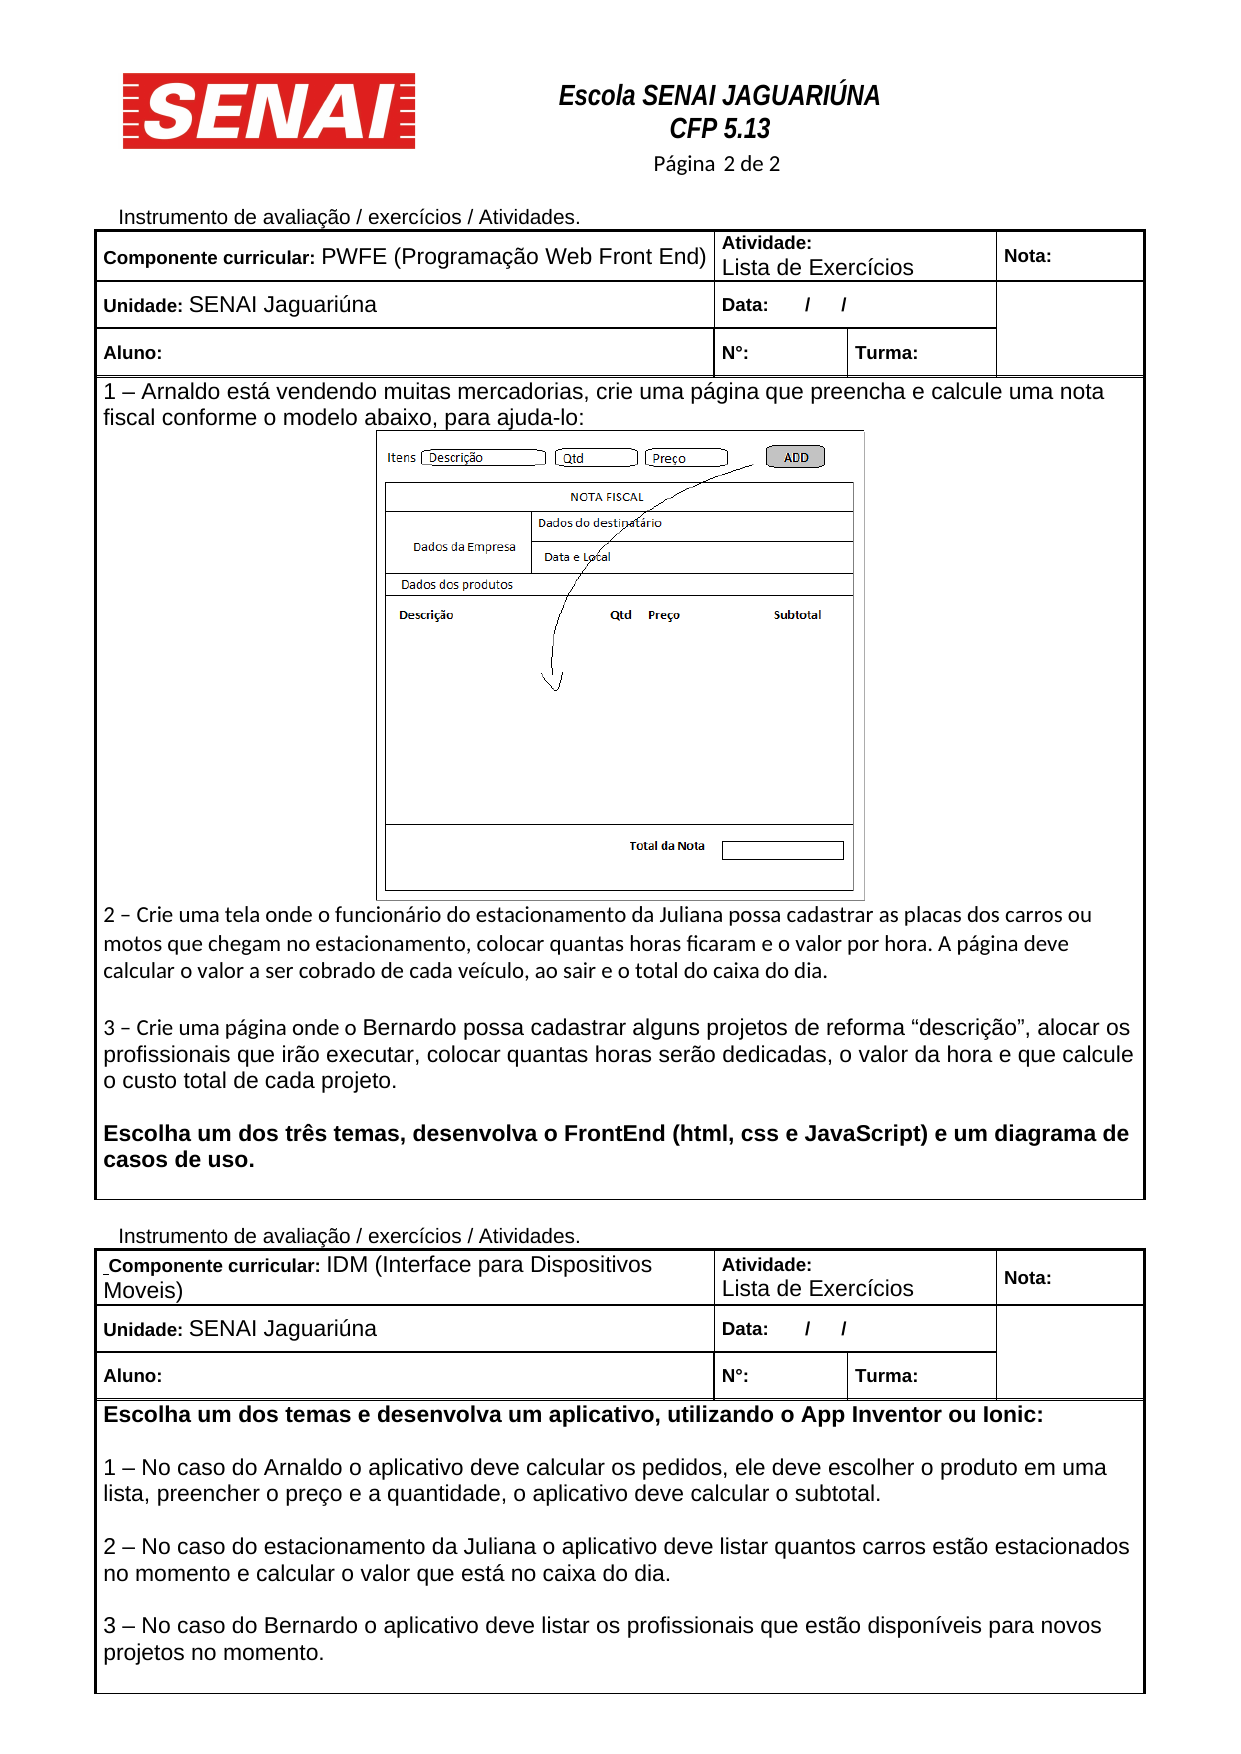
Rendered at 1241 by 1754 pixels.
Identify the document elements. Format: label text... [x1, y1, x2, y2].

table_cell N°: [715, 1353, 847, 1398]
table_header Atividade: Lista de Exercícios [715, 1251, 996, 1304]
table_header Nota: [997, 1251, 1143, 1304]
table_header Componente curricular: PWFE (Programação Web Front End) [97, 232, 714, 280]
picture [375, 430, 865, 901]
table_cell Aluno: [97, 329, 713, 374]
table_cell [997, 1306, 1143, 1398]
text Instrumento de avaliação / exercícios / Atividades. [118, 1224, 1122, 1248]
table_cell Turma: [848, 329, 996, 374]
table_cell Unidade: SENAI Jaguariúna [97, 282, 714, 327]
table_cell Turma: [848, 1353, 996, 1398]
picture [118, 73, 415, 149]
table_cell Escolha um dos temas e desenvolva um aplicativo, utilizando o App Inventor ou Ionic: 1 – No caso do Arnaldo o aplicativo deve calcular os pedidos, ele deve escolher o produto em uma lista, preencher o preço e a quantidade, o aplicativo deve calcular o subtotal. 2 – No caso do estacionamento da Juliana o aplicativo deve listar quantos carros estão estacionados no momento e calcular o valor que está no caixa do dia. 3 – No caso do Bernardo o aplicativo deve listar os profissionais que estão disponíveis para novos projetos no momento. [97, 1401, 1143, 1693]
table_header Nota: [997, 232, 1143, 280]
table_cell Data: / / [715, 282, 996, 327]
text Instrumento de avaliação / exercícios / Atividades. [118, 205, 1122, 229]
table_cell Data: / / [715, 1306, 996, 1351]
table_cell Aluno: [97, 1353, 713, 1398]
table_cell N°: [715, 329, 847, 374]
table_cell 1 – Arnaldo está vendendo muitas mercadorias, crie uma página que preencha e calcule uma nota fiscal conforme o modelo abaixo, para ajuda-lo: 2 – Crie uma tela onde o funcionário do estacionamento da Juliana possa cadastrar as placas dos carros ou motos que chegam no estacionamento, colocar quantas horas ficaram e o valor por hora. A página deve calcular o valor a ser cobrado de cada veículo, ao sair e o total do caixa do dia. 3 – Crie uma página onde o Bernardo possa cadastrar alguns projetos de reforma “descrição”, alocar os profissionais que irão executar, colocar quantas horas serão dedicadas, o valor da hora e que calcule o custo total de cada projeto. Escolha um dos três temas, desenvolva o FrontEnd (html, css e JavaScript) e um diagrama de casos de uso. [97, 378, 1143, 1199]
table_header Atividade: Lista de Exercícios [715, 232, 996, 280]
table_header Componente curricular: IDM (Interface para Dispositivos Moveis) [97, 1251, 714, 1304]
table_cell [997, 282, 1143, 374]
table_cell Unidade: SENAI Jaguariúna [97, 1306, 714, 1351]
